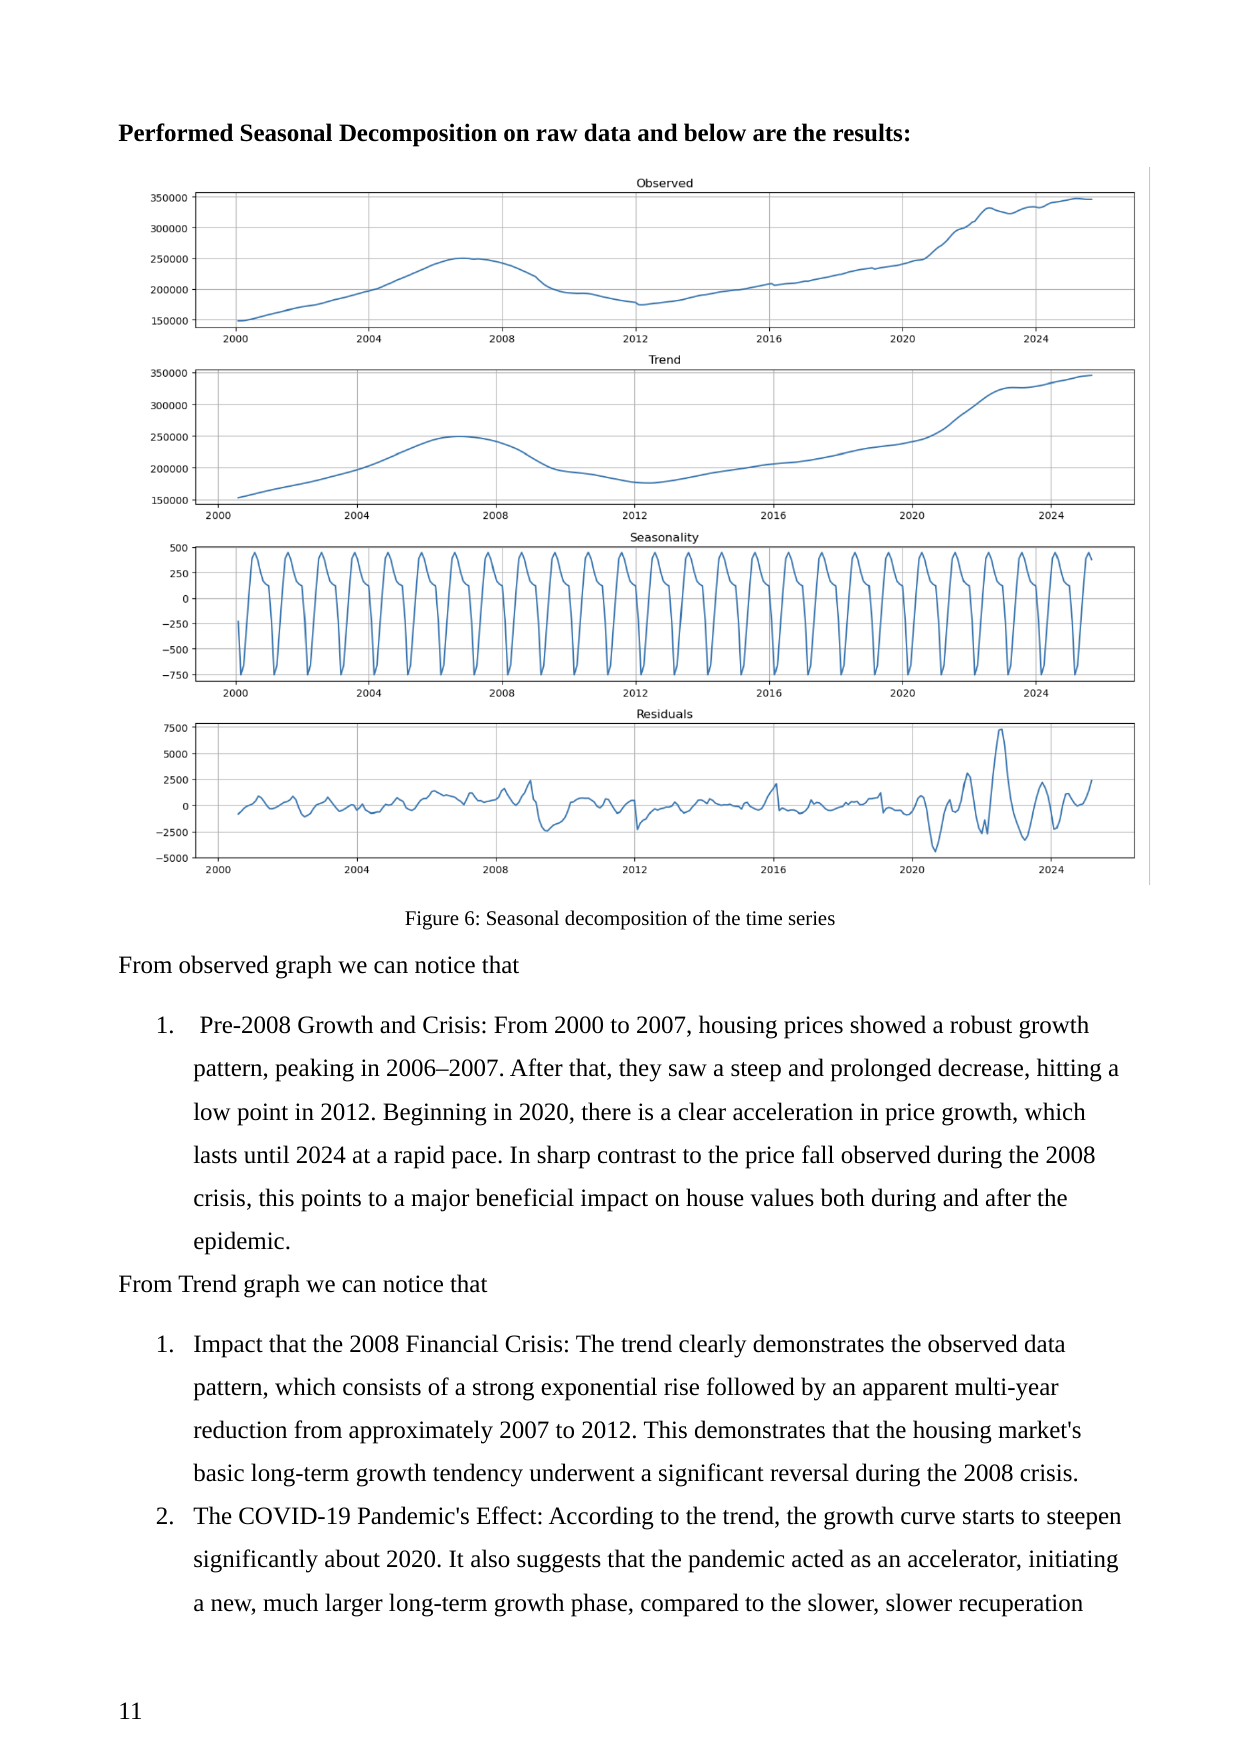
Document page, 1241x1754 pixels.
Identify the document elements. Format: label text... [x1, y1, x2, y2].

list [156, 1501, 1122, 1616]
text Performed Seasonal Decomposition on raw data and below are the results: [118, 118, 1122, 147]
picture [118, 167, 1151, 885]
list Pre-2008 Growth and Crisis: From 2000 to 2007, housing prices showed a robust growth pattern, peaking in 2006–2007. After that, they saw a steep and prolonged decrease, hitting a low point in 2012. Beginning in 2020, there is a clear acceleration in price growth, which lasts until 2024 at a rapid pace. In sharp contrast to the price fall observed during the 2008 crisis, this points to a major beneficial impact on house values both during and after the epidemic. [156, 1010, 1122, 1255]
text From observed graph we can notice that [118, 951, 1122, 979]
text From Trend graph we can notice that [118, 1269, 1122, 1298]
list Impact that the 2008 Financial Crisis: The trend clearly demonstrates the observed data pattern, which consists of a strong exponential rise followed by an apparent multi-year reduction from approximately 2007 to 2012. This demonstrates that the housing market's basic long-term growth tendency underwent a significant reversal during the 2008 crisis. [156, 1329, 1122, 1487]
text Figure 6: Seasonal decomposition of the time series [118, 906, 1122, 930]
